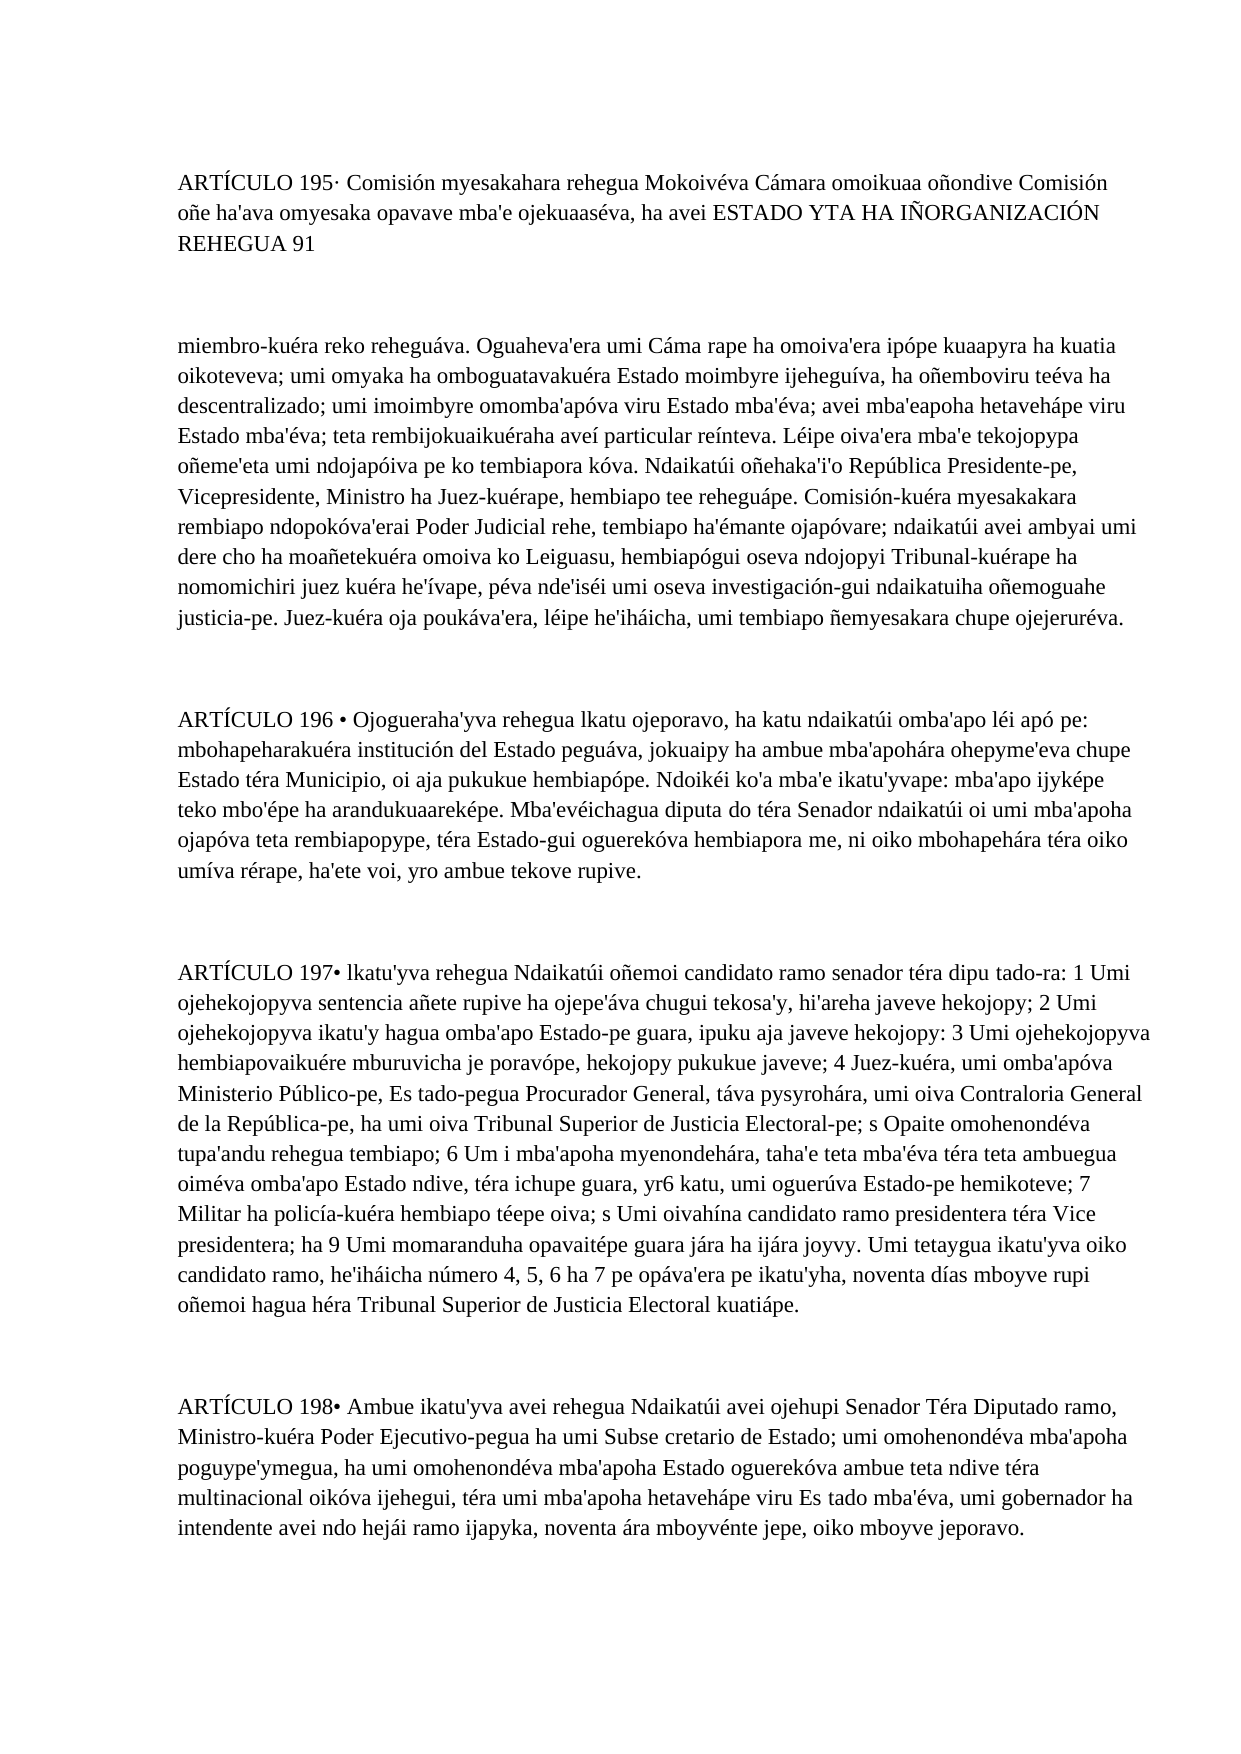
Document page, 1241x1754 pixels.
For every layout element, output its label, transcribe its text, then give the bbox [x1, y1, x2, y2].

text ARTÍCULO 195· Comisión myesakahara rehegua Mokoivéva Cámara omoikuaa oñondive Comisión oñe­ ha'ava omyesaka opavave mba'e ojekuaaséva, ha avei ESTADO YTA HA IÑORGANIZACIÓN REHEGUA 91 [177, 169, 1152, 256]
text ARTÍCULO 196 • Ojogueraha'yva rehegua lkatu ojeporavo, ha katu ndaikatúi omba'apo léi apó­ pe: mbohapeharakuéra institución del Estado peguáva, jokuaipy ha ambue mba'apohára ohepyme'eva chupe Estado téra Municipio, oi aja pukukue hembiapópe. Ndoikéi ko'a mba'e ikatu'yvape: mba'apo ijyképe teko­ mbo'épe ha arandukuaareképe. Mba'evéichagua diputa­ do téra Senador ndaikatúi oi umi mba'apoha ojapóva teta rembiapopype, téra Estado-gui oguerekóva hembiapora­ me, ni oiko mbohapehára téra oiko umíva rérape, ha'ete voi, yro ambue tekove rupive. [177, 706, 1152, 883]
text ARTÍCULO 197• lkatu'yva rehegua Ndaikatúi oñemoi candidato ramo senador téra dipu­ tado-ra: 1 Umi ojehekojopyva sentencia añete rupive ha ojepe'áva chugui tekosa'y, hi'areha javeve hekojopy; 2 Umi ojehekojopyva ikatu'y hagua omba'apo Estado-pe guara, ipuku aja javeve hekojopy: 3 Umi ojehekojopyva hembiapovaikuére mburuvicha je­ poravópe, hekojopy pukukue javeve; 4 Juez-kuéra, umi omba'apóva Ministerio Público-pe, Es­ tado-pegua Procurador General, táva pysyrohára, umi oiva Contraloria General de la República-pe, ha umi oiva Tribunal Superior de Justicia Electoral-pe; s Opaite omohenondéva tupa'andu rehegua tembiapo; 6 Um i mba'apoha myenondehára, taha'e teta mba'éva téra teta ambuegua oiméva omba'apo Estado ndive, téra ichupe guara, yr6 katu, umi oguerúva Estado-pe hemikoteve; 7 Militar ha policía-kuéra hembiapo téepe oiva; s Umi oivahína candidato ramo presidentera téra Vice­ presidentera; ha 9 Umi momaranduha opavaitépe guara jára ha ijára joyvy. Umi tetaygua ikatu'yva oiko candidato ramo, he'iháicha número 4, 5, 6 ha 7 pe opáva'era pe ikatu'yha, noventa días mboyve rupi oñemoi hagua héra Tribunal Superior de Justicia Electoral kuatiápe. [177, 959, 1152, 1317]
text ARTÍCULO 198• Ambue ikatu'yva avei rehegua Ndaikatúi avei ojehupi Senador Téra Diputado ramo, Ministro-kuéra Poder Ejecutivo-pegua ha umi Subse­ cretario de Estado; umi omohenondéva mba'apoha poguype'ymegua, ha umi omohenondéva mba'apoha Estado oguerekóva ambue teta ndive téra multinacional oikóva ijehegui, téra umi mba'apoha hetavehápe viru Es­ tado mba'éva, umi gobernador ha intendente avei ndo­ hejái ramo ijapyka, noventa ára mboyvénte jepe, oiko mboyve jeporavo. [177, 1393, 1152, 1540]
text miembro-kuéra reko reheguáva. Oguaheva'era umi Cáma­ rape ha omoiva'era ipópe kuaapyra ha kuatia oikoteveva; umi omyaka ha omboguatavakuéra Estado moimbyre ijeheguíva, ha oñemboviru teéva ha descentralizado; umi imoimbyre omomba'apóva viru Estado mba'éva; avei mba'eapoha hetavehápe viru Estado mba'éva; teta rembijokuaikuéraha aveí particular reínteva. Léipe oiva'era mba'e tekojopypa oñeme'eta umi ndojapóiva­ pe ko tembiapora kóva. Ndaikatúi oñehaka'i'o República Presidente-pe, Vicepresidente, Ministro ha Juez-kuérape, hembiapo tee reheguápe. Comisión-kuéra myesakakara rembiapo ndopokóva'erai Poder Judicial rehe, tembiapo ha'émante ojapóvare; ndaikatúi avei ambyai umi dere­ cho ha moañetekuéra omoiva ko Leiguasu, hembiapógui oseva ndojopyi Tribunal-kuérape ha nomomichiri juez­ kuéra he'ívape, péva nde'iséi umi oseva investigación-gui ndaikatuiha oñemoguahe justicia-pe. Juez-kuéra oja­ poukáva'era, léipe he'iháicha, umi tembiapo ñemyesakara chupe ojejeruréva. [177, 332, 1152, 630]
